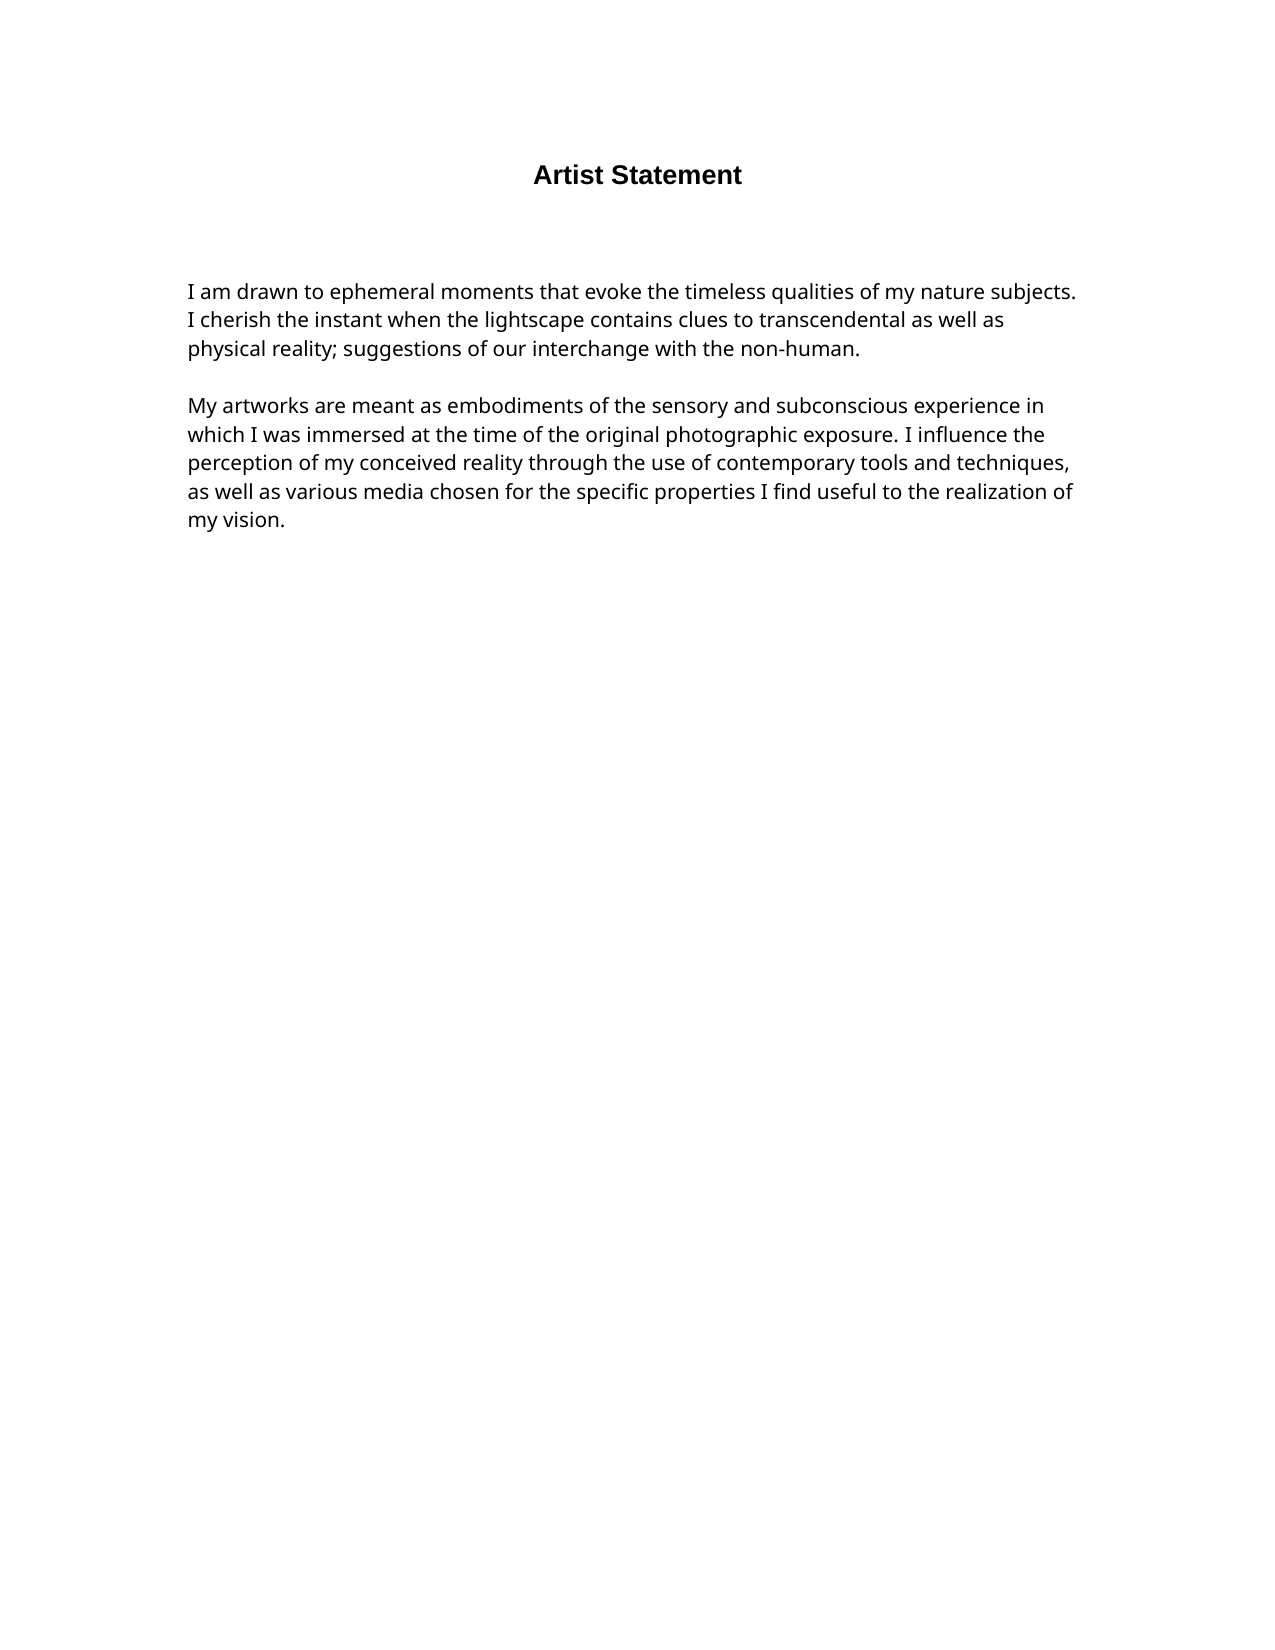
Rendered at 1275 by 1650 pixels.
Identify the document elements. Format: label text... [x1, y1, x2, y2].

text I am drawn to ephemeral moments that evoke the timeless qualities of my nature subjects. I cherish the instant when the lightscape contains clues to transcendental as well as physical reality; suggestions of our interchange with the non-human. [187, 277, 1087, 362]
text My artworks are meant as embodiments of the sensory and subconscious experience in which I was immersed at the time of the original photographic exposure. I influence the perception of my conceived reality through the use of contemporary tools and techniques, as well as various media chosen for the specific properties I find useful to the realization of my vision. [187, 391, 1087, 534]
text Artist Statement [187, 159, 1087, 190]
